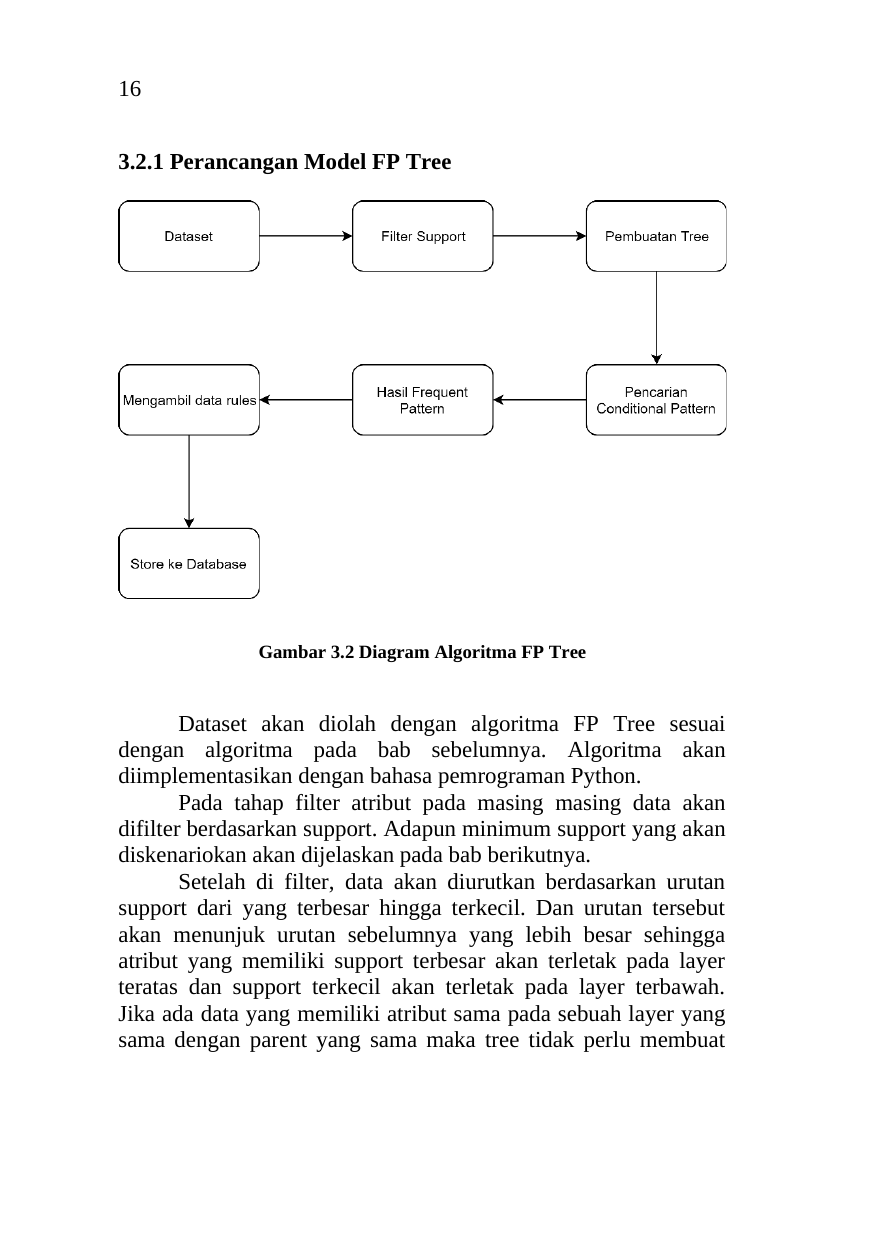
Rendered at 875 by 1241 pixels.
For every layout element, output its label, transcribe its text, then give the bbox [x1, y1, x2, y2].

subtitle 3.2.1 Perancangan Model FP Tree [118, 148, 726, 174]
text Dataset akan diolah dengan algoritma FP Tree sesuai dengan algoritma pada bab sebelumnya. Algoritma akan diimplementasikan dengan bahasa pemrograman Python. [118, 710, 726, 789]
text Pada tahap filter atribut pada masing masing data akan difilter berdasarkan support. Adapun minimum support yang akan diskenariokan akan dijelaskan pada bab berikutnya. [118, 789, 726, 868]
picture [118, 200, 727, 599]
